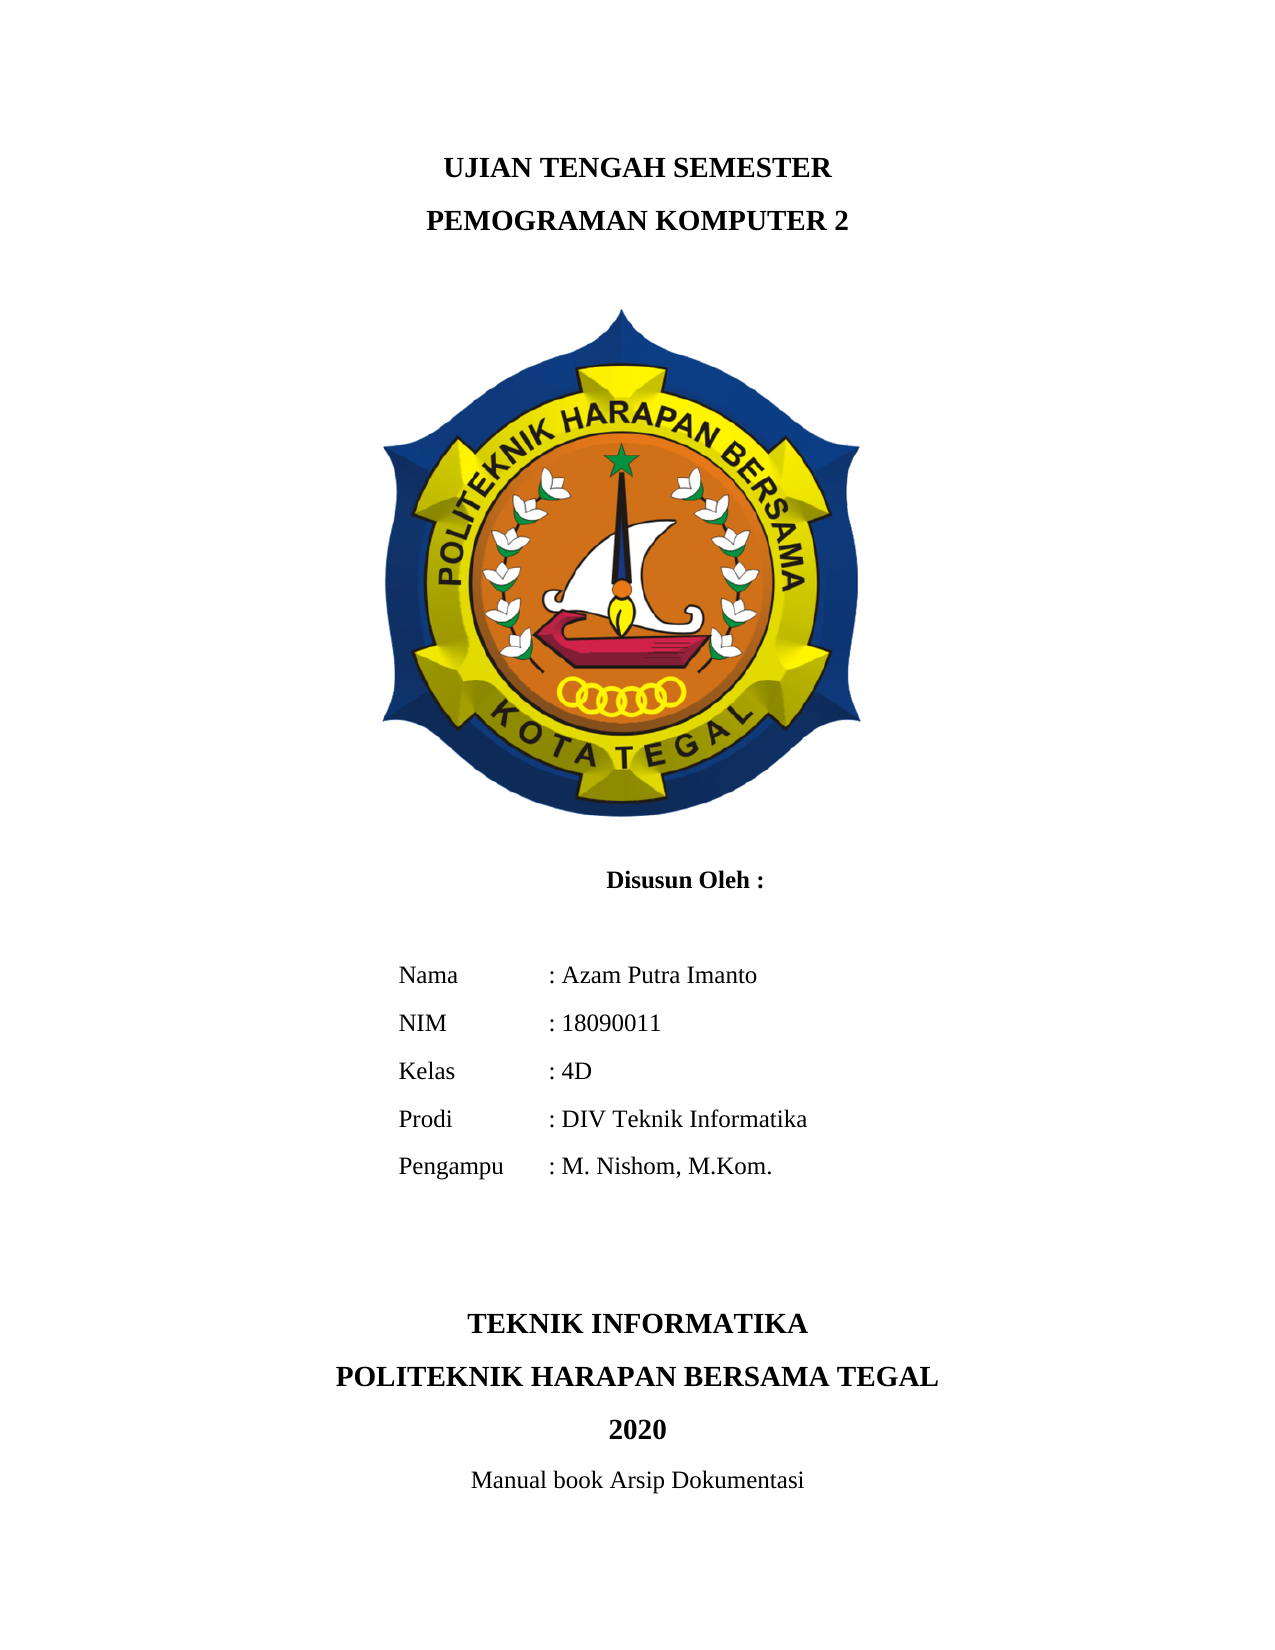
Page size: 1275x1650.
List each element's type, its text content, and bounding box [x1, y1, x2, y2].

text 2020 [150, 1412, 1125, 1446]
text POLITEKNIK HARAPAN BERSAMA TEGAL [150, 1359, 1125, 1393]
text PEMOGRAMAN KOMPUTER 2 [150, 203, 1125, 236]
text TEKNIK INFORMATIKA [150, 1306, 1125, 1340]
text Manual book Arsip Dokumentasi [150, 1465, 1125, 1493]
text UJIAN TENGAH SEMESTER [150, 150, 1125, 183]
picture [338, 265, 904, 860]
